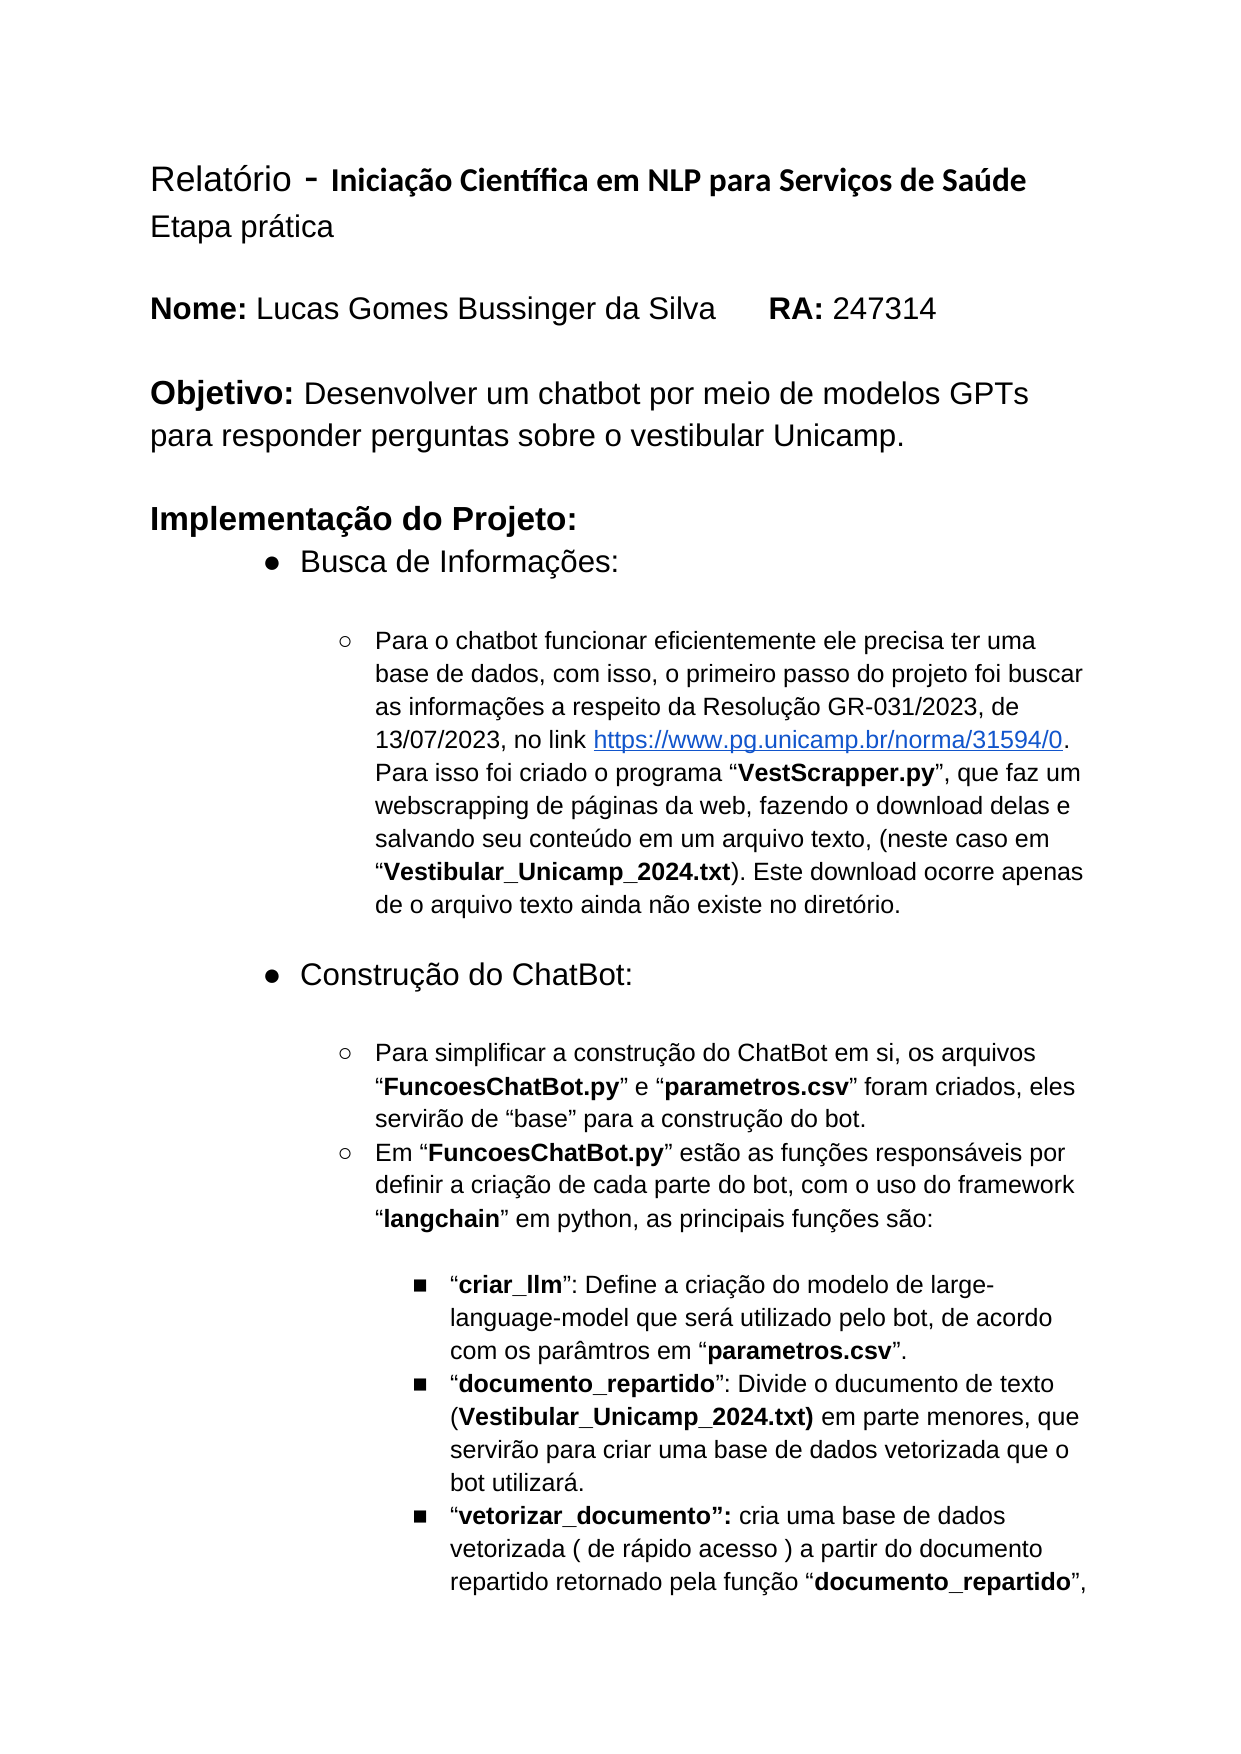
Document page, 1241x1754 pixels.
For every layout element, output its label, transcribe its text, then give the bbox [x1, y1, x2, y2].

list Construção do ChatBot: [262, 956, 1090, 992]
text Relatório - Iniciação Científica em NLP para Serviços de Saúde [150, 150, 1090, 200]
text Etapa prática [150, 208, 1090, 244]
list Busca de Informações: [262, 543, 1090, 579]
list “criar_llm”: Define a criação do modelo de large-language-model que será utilizado pelo bot, de acordo com os parâmtros em “parametros.csv”. [412, 1269, 1090, 1364]
list Em “FuncoesChatBot.py” estão as funções responsáveis por definir a criação de cada parte do bot, com o uso do framework “langchain” em python, as principais funções são: [337, 1137, 1090, 1232]
list Para o chatbot funcionar eficientemente ele precisa ter uma base de dados, com isso, o primeiro passo do projeto foi buscar as informações a respeito da Resolução GR-031/2023, de 13/07/2023, no link https://www.pg.unicamp.br/norma/31594/0. Para isso foi criado o programa “VestScrapper.py”, que faz um webscrapping de páginas da web, fazendo o download delas e salvando seu conteúdo em um arquivo texto, (neste caso em “Vestibular_Unicamp_2024.txt). Este download ocorre apenas de o arquivo texto ainda não existe no diretório. [337, 626, 1090, 919]
text Nome: Lucas Gomes Bussinger da Silva RA: 247314 [150, 290, 1090, 326]
text Objetivo: Desenvolver um chatbot por meio de modelos GPTs para responder perguntas sobre o vestibular Unicamp. [150, 373, 1090, 452]
list Para simplificar a construção do ChatBot em si, os arquivos “FuncoesChatBot.py” e “parametros.csv” foram criados, eles servirão de “base” para a construção do bot. [337, 1038, 1090, 1133]
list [412, 1501, 1090, 1596]
list “documento_repartido”: Divide o ducumento de texto (Vestibular_Unicamp_2024.txt) em parte menores, que servirão para criar uma base de dados vetorizada que o bot utilizará. [412, 1369, 1090, 1496]
text Implementação do Projeto: [150, 499, 1090, 537]
